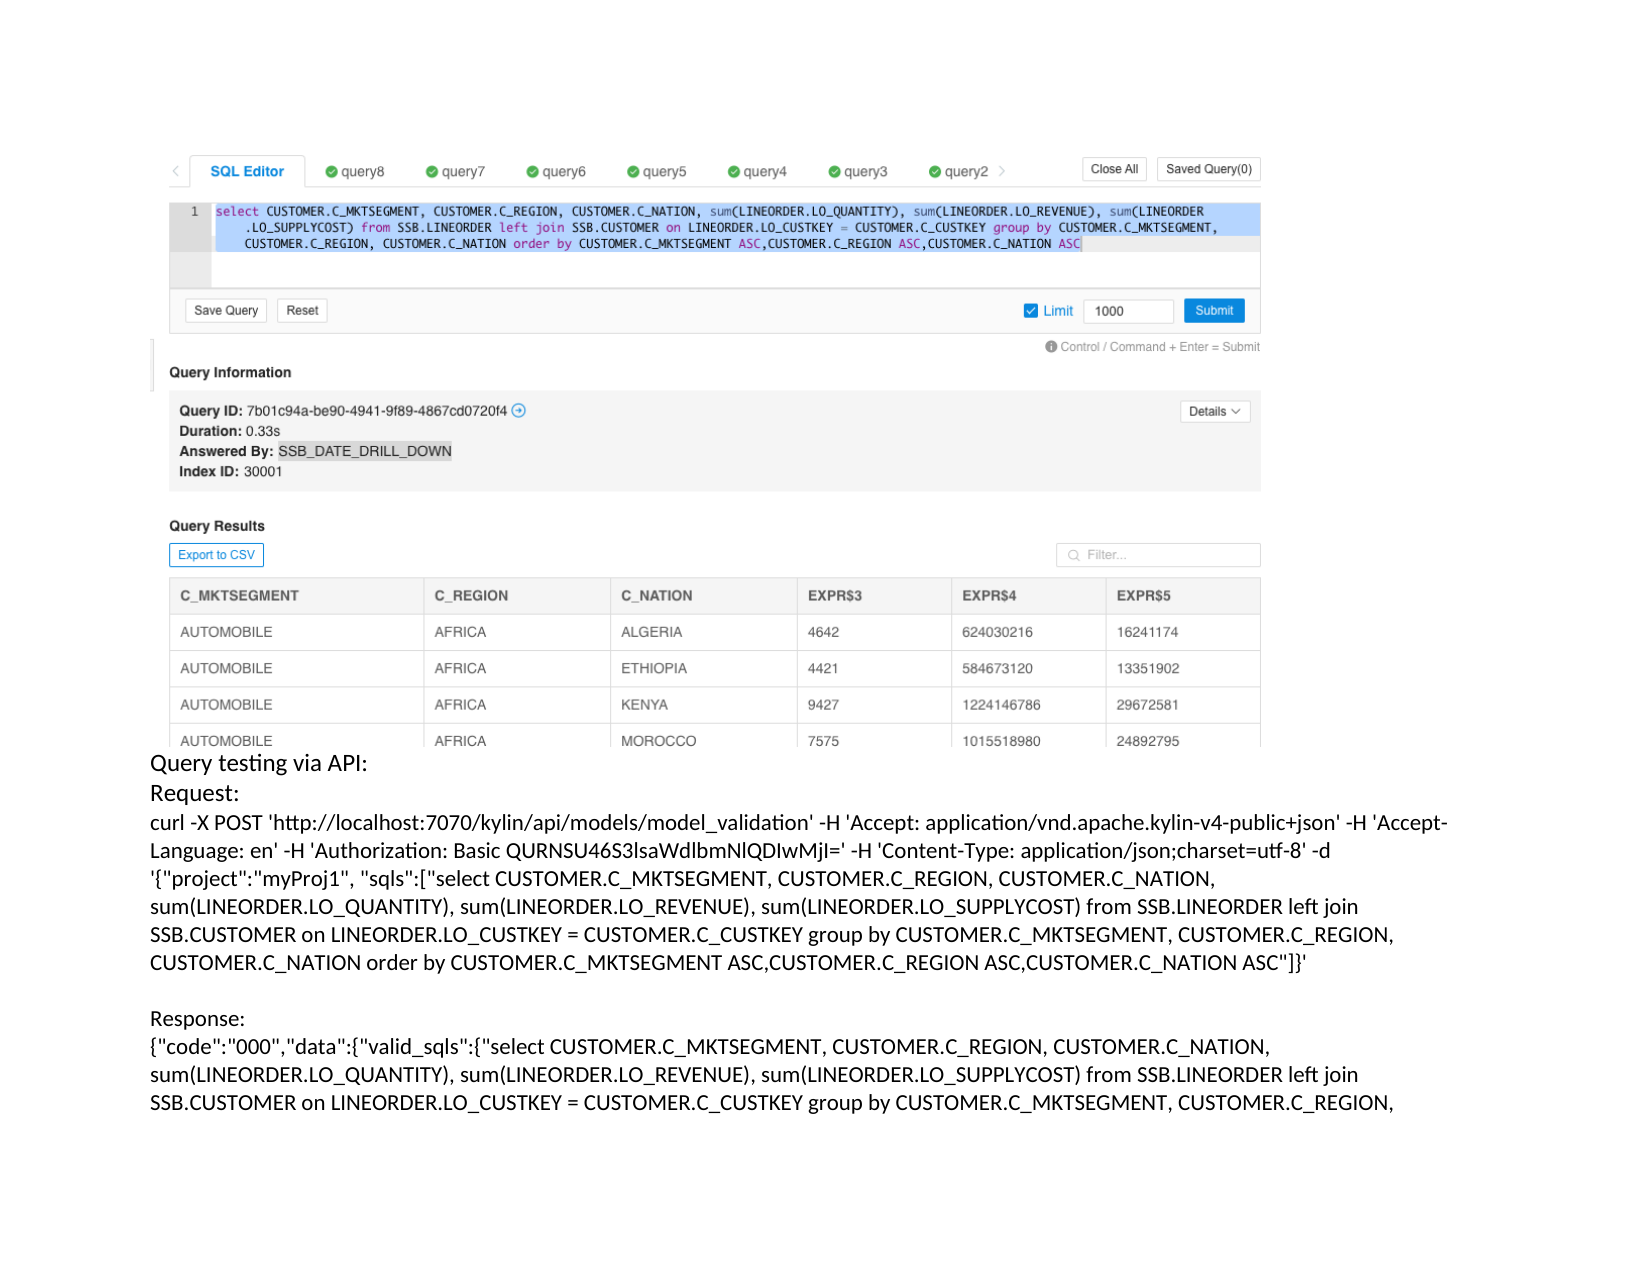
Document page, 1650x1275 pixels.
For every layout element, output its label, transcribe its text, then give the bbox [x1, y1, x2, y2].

text Request: [150, 777, 1500, 808]
picture [150, 150, 1262, 747]
text Response: [150, 1004, 1500, 1032]
text curl -X POST 'http://localhost:7070/kylin/api/models/model_validation' -H 'Accept: application/vnd.apache.kylin-v4-public+json' -H 'Accept-Language: en' -H 'Authorization: Basic QURNSU46S3lsaWdlbmNlQDIwMjI=' -H 'Content-Type: application/json;charset=utf-8' -d '{"project":"myProj1", "sqls":["select CUSTOMER.C_MKTSEGMENT, CUSTOMER.C_REGION, CUSTOMER.C_NATION, sum(LINEORDER.LO_QUANTITY), sum(LINEORDER.LO_REVENUE), sum(LINEORDER.LO_SUPPLYCOST) from SSB.LINEORDER left join SSB.CUSTOMER on LINEORDER.LO_CUSTKEY = CUSTOMER.C_CUSTKEY group by CUSTOMER.C_MKTSEGMENT, CUSTOMER.C_REGION, CUSTOMER.C_NATION order by CUSTOMER.C_MKTSEGMENT ASC,CUSTOMER.C_REGION ASC,CUSTOMER.C_NATION ASC"]}' [150, 808, 1500, 976]
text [150, 1032, 1500, 1116]
text Query testing via API: [150, 747, 1500, 777]
